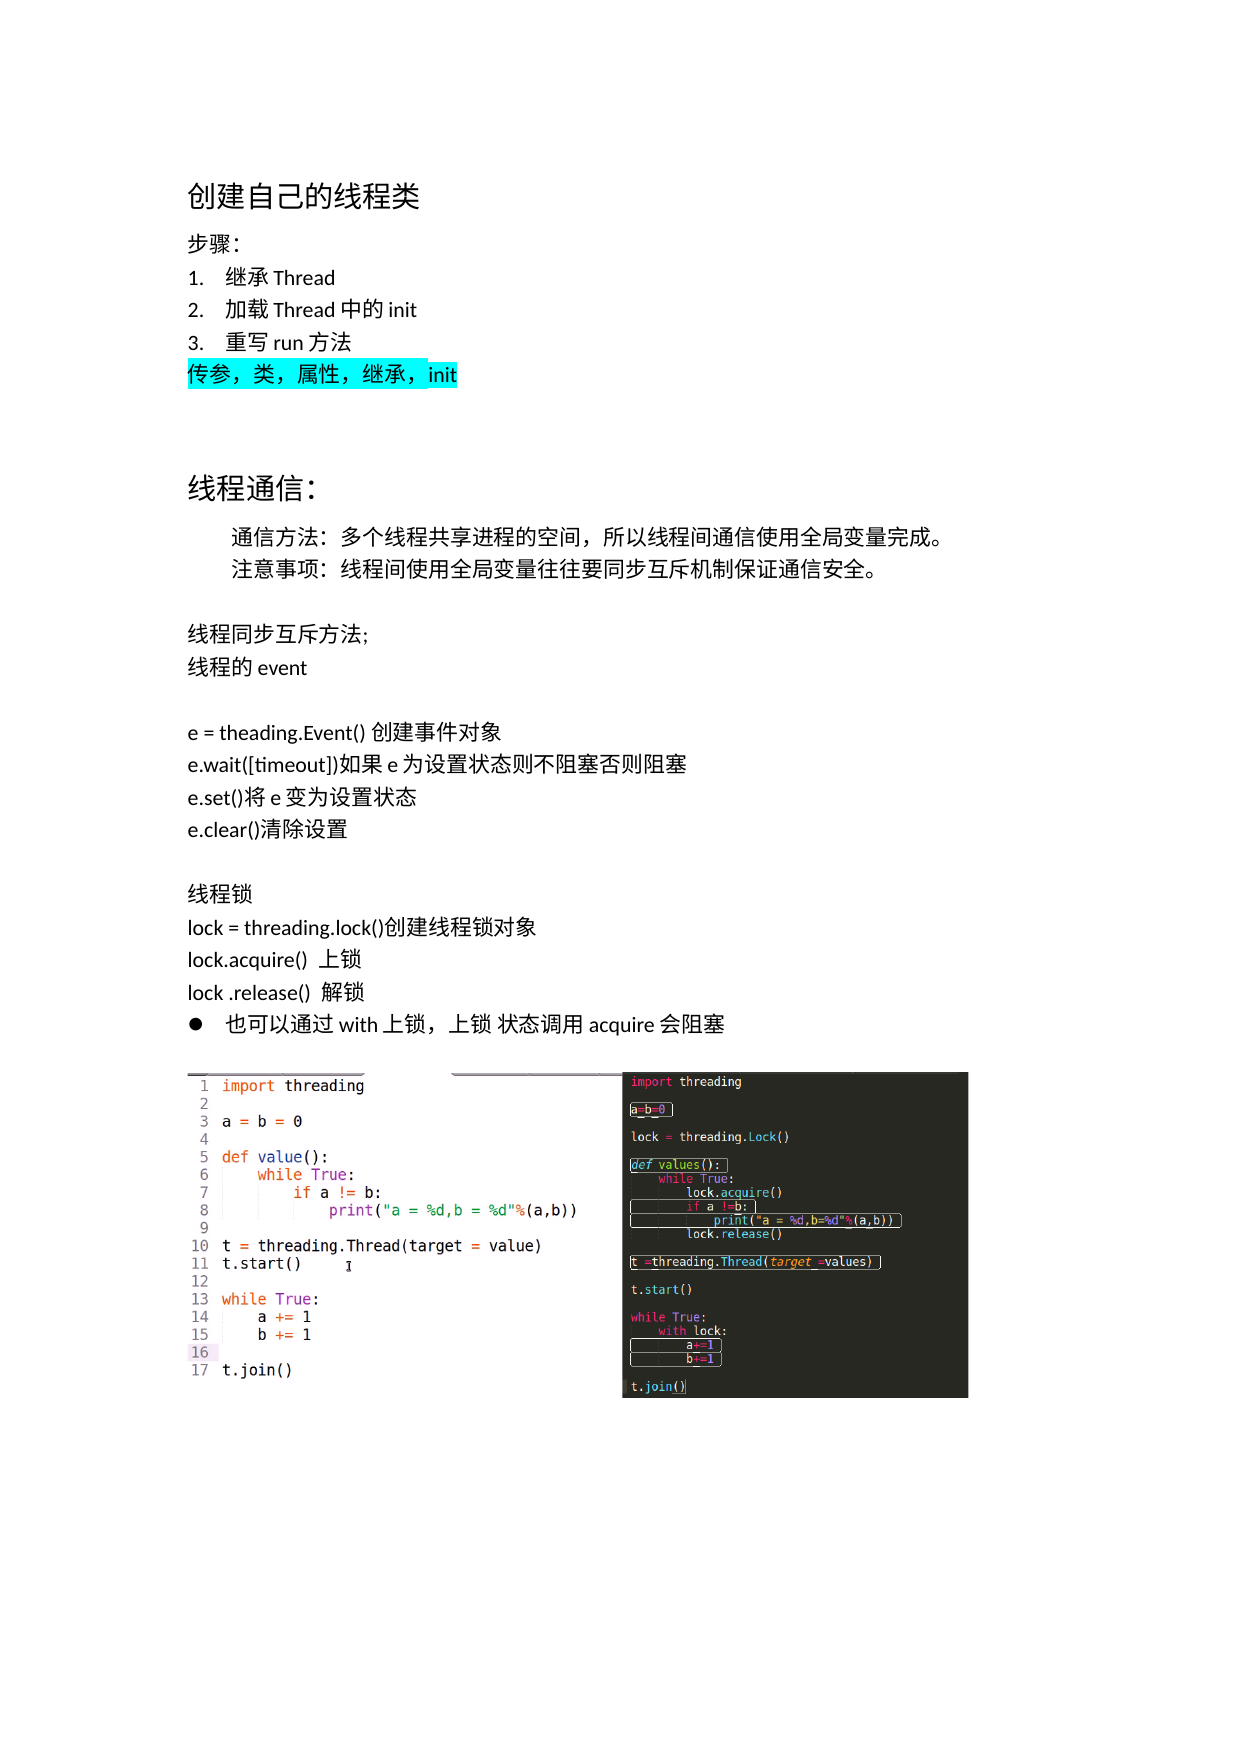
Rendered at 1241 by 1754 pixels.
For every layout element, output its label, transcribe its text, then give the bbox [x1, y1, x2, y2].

text 创建自己的线程类 [187, 162, 1053, 227]
text lock.acquire() 上锁 [187, 942, 1053, 974]
text e = theading.Event() 创建事件对象 [187, 714, 1053, 747]
text 步骤： [187, 227, 1053, 259]
text 线程同步互斥方法; [187, 617, 1053, 649]
list 也可以通过with上锁，上锁 状态调用acquire会阻塞 [187, 1007, 1053, 1039]
list 继承Thread [187, 259, 1053, 292]
text e.set()将e变为设置状态 [187, 779, 1053, 812]
text lock = threading.lock()创建线程锁对象 [187, 909, 1053, 942]
text 线程通信： [187, 454, 1053, 519]
text e.wait([timeout])如果e为设置状态则不阻塞否则阻塞 [187, 747, 1053, 779]
list 加载Thread中的init [187, 292, 1053, 324]
list 重写run方法 [187, 324, 1053, 357]
text 线程锁 [187, 877, 1053, 909]
text lock .release() 解锁 [187, 974, 1053, 1007]
text 传参，类，属性，继承，init [187, 357, 1053, 389]
text 注意事项：线程间使用全局变量往往要同步互斥机制保证通信安全。 [187, 552, 1053, 584]
picture [187, 1072, 969, 1398]
text e.clear()清除设置 [187, 812, 1053, 844]
text 通信方法：多个线程共享进程的空间，所以线程间通信使用全局变量完成。 [187, 519, 1053, 552]
text 线程的event [187, 649, 1053, 682]
